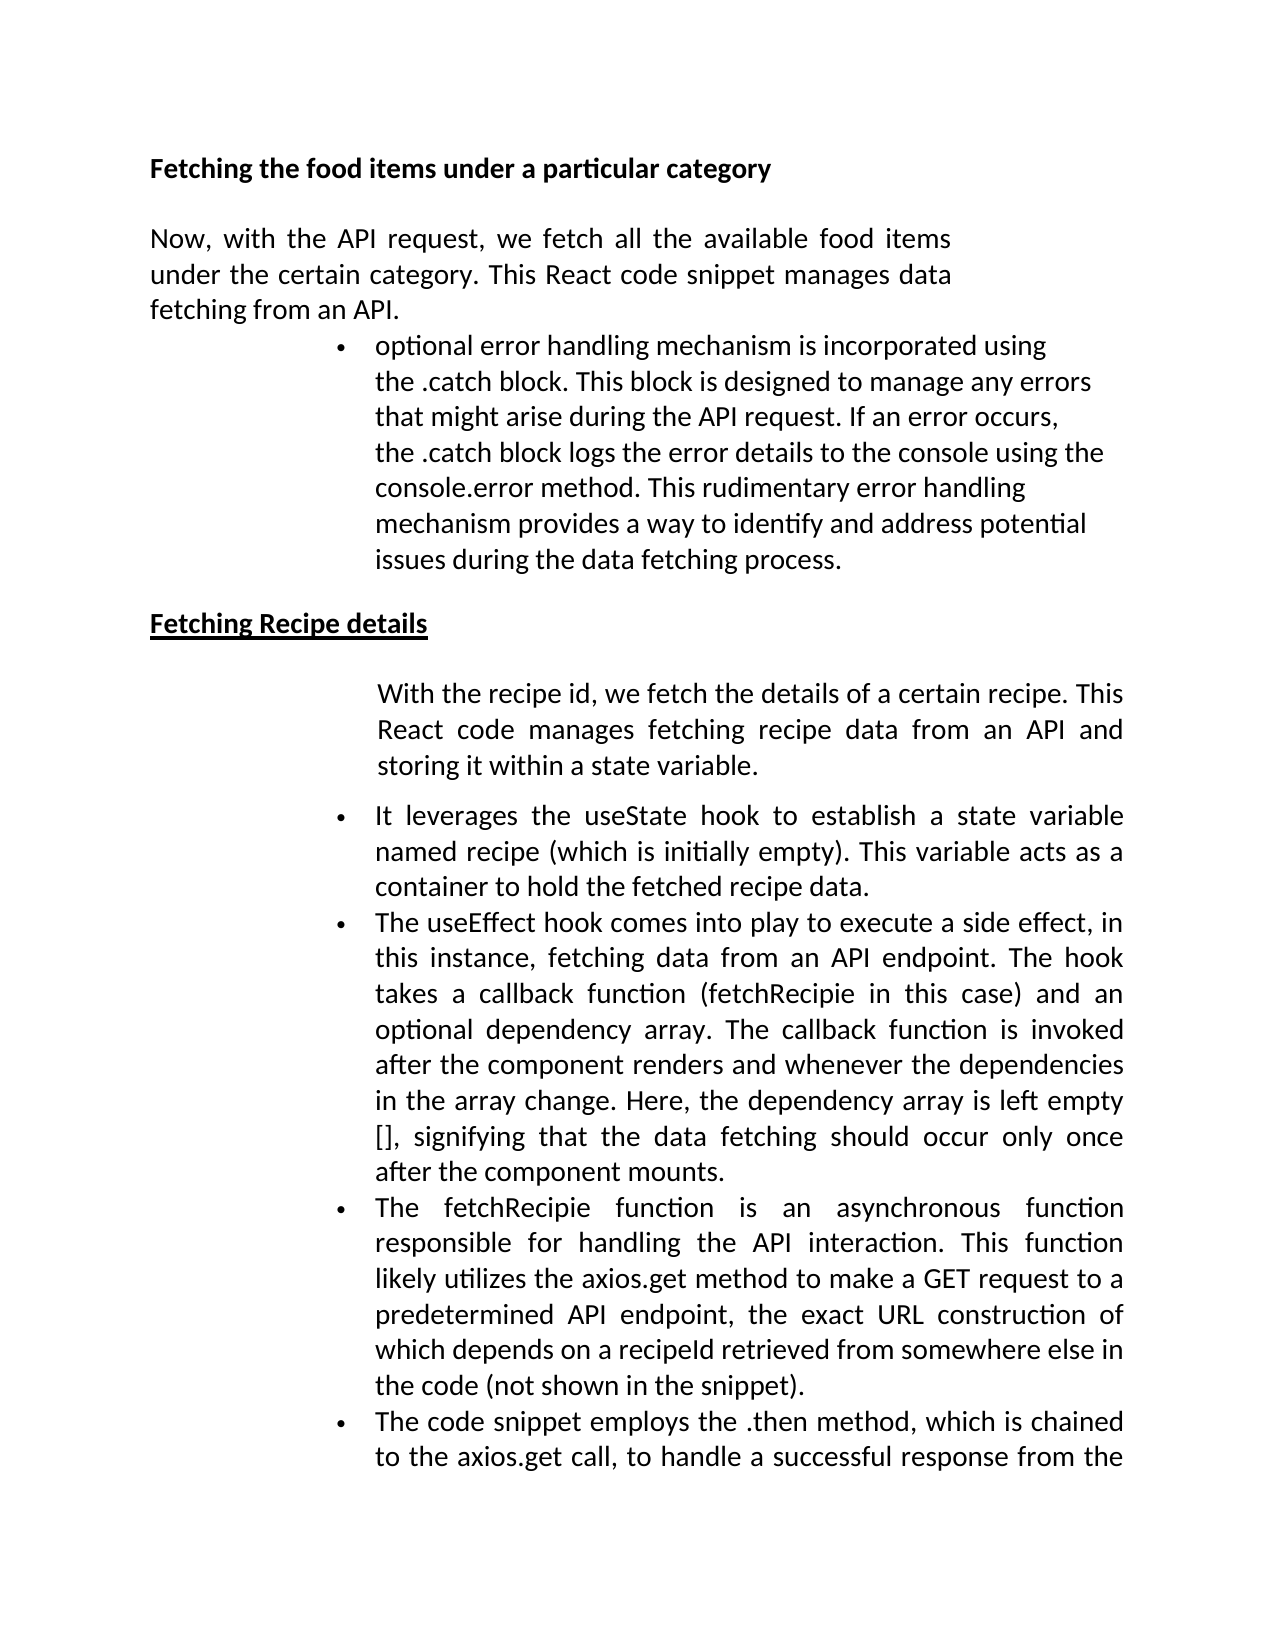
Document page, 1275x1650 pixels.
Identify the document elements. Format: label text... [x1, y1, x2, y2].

text Now, with the API request, we fetch all the available food items under the certain category. This React code snippet manages data fetching from an API. [150, 413, 953, 520]
list The useEffect hook comes into play to execute a side effect, in this instance, fetching data from an API endpoint. The hook takes a callback function (fetchRecipie in this case) and an optional dependency array. The callback function is invoked after the component renders and whenever the dependencies in the array change. Here, the dependency array is left empty [], signifying that the data fetching should occur only once after the component mounts. [337, 1097, 1125, 1382]
list It leverages the useState hook to establish a state variable named recipe (which is initially empty). This variable acts as a container to hold the fetched recipe data. [337, 990, 1125, 1097]
text Fetching the food items under a particular category [150, 343, 1125, 378]
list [337, 1382, 1125, 1489]
text With the recipe id, we fetch the details of a certain recipe. This React code manages fetching recipe data from an API and storing it within a state variable. [377, 868, 1125, 975]
list optional error handling mechanism is incorporated using the .catch block. This block is designed to manage any errors that might arise during the API request. If an error occurs, the .catch block logs the error details to the console using the console.error method. This rudimentary error handling mechanism provides a way to identify and address potential issues during the data fetching process. [337, 520, 1125, 769]
text Fetching Recipe details [150, 798, 1125, 834]
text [150, 150, 1125, 308]
